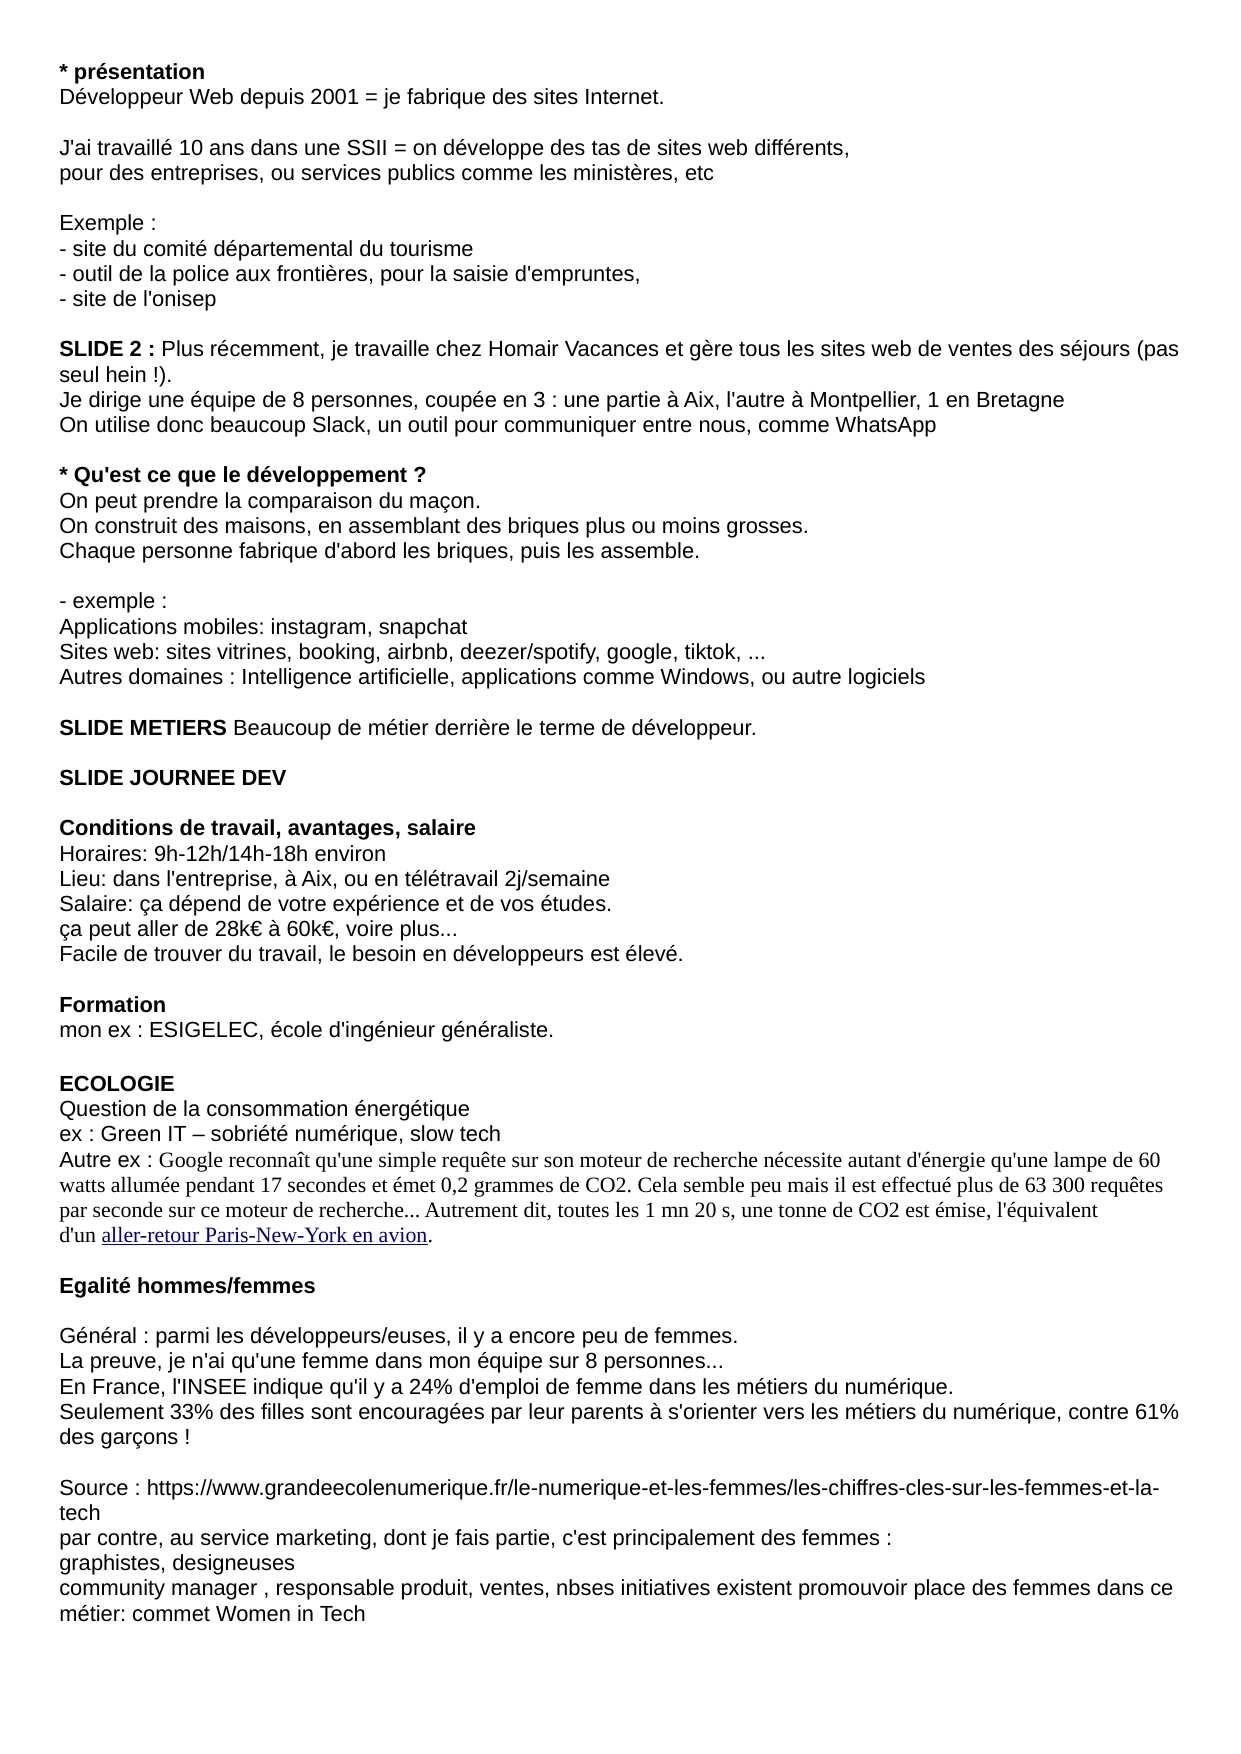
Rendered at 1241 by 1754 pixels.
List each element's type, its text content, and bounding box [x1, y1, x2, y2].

text Autres domaines : Intelligence artificielle, applications comme Windows, ou autre logiciels [59, 664, 1181, 689]
text On utilise donc beaucoup Slack, un outil pour communiquer entre nous, comme WhatsApp [59, 412, 1181, 437]
text - exemple : [59, 588, 1181, 614]
text Général : parmi les développeurs/euses, il y a encore peu de femmes. [59, 1323, 1181, 1348]
text graphistes, designeuses [59, 1550, 1181, 1575]
text ex : Green IT – sobriété numérique, slow tech [59, 1121, 1181, 1147]
text Salaire: ça dépend de votre expérience et de vos études. [59, 891, 1181, 916]
text Egalité hommes/femmes [59, 1273, 1181, 1298]
text Autre ex : Google reconnaît qu'une simple requête sur son moteur de recherche nécessite autant d'énergie qu'une lampe de 60 watts allumée pendant 17 secondes et émet 0,2 grammes de CO2. Cela semble peu mais il est effectué plus de 63 300 requêtes par seconde sur ce moteur de recherche... Autrement dit, toutes les 1 mn 20 s, une tonne de CO2 est émise, l'équivalent d'un aller-retour Paris-New-York en avion. [59, 1147, 1181, 1247]
text - site du comité départemental du tourisme [59, 236, 1181, 261]
text Horaires: 9h-12h/14h-18h environ [59, 841, 1181, 866]
text En France, l'INSEE indique qu'il y a 24% d'emploi de femme dans les métiers du numérique. [59, 1373, 1181, 1399]
text - outil de la police aux frontières, pour la saisie d'empruntes, [59, 261, 1181, 286]
text Conditions de travail, avantages, salaire [59, 815, 1181, 841]
text SLIDE 2 : Plus récemment, je travaille chez Homair Vacances et gère tous les sites web de ventes des séjours (pas seul hein !). [59, 336, 1181, 387]
text J'ai travaillé 10 ans dans une SSII = on développe des tas de sites web différents, [59, 135, 1181, 160]
text La preuve, je n'ai qu'une femme dans mon équipe sur 8 personnes... [59, 1348, 1181, 1373]
text Question de la consommation énergétique [59, 1096, 1181, 1121]
text Exemple : [59, 210, 1181, 236]
text ECOLOGIE [59, 1071, 1181, 1096]
text * Qu'est ce que le développement ? [59, 462, 1181, 488]
text ça peut aller de 28k€ à 60k€, voire plus... [59, 916, 1181, 941]
text Facile de trouver du travail, le besoin en développeurs est élevé. [59, 941, 1181, 967]
text SLIDE JOURNEE DEV [59, 765, 1181, 790]
text Je dirige une équipe de 8 personnes, coupée en 3 : une partie à Aix, l'autre à Montpellier, 1 en Bretagne [59, 387, 1181, 412]
text Applications mobiles: instagram, snapchat [59, 614, 1181, 639]
text Source : https://www.grandeecolenumerique.fr/le-numerique-et-les-femmes/les-chiffres-cles-sur-les-femmes-et-la-tech [59, 1474, 1181, 1525]
text mon ex : ESIGELEC, école d'ingénieur généraliste. [59, 1017, 1181, 1042]
text * présentation [59, 59, 1181, 84]
text community manager , responsable produit, ventes, nbses initiatives existent promouvoir place des femmes dans ce métier: commet Women in Tech [59, 1575, 1181, 1626]
text pour des entreprises, ou services publics comme les ministères, etc [59, 160, 1181, 185]
text - site de l'onisep [59, 286, 1181, 311]
text par contre, au service marketing, dont je fais partie, c'est principalement des femmes : [59, 1525, 1181, 1550]
text On construit des maisons, en assemblant des briques plus ou moins grosses. [59, 513, 1181, 538]
text Formation [59, 992, 1181, 1017]
text Lieu: dans l'entreprise, à Aix, ou en télétravail 2j/semaine [59, 866, 1181, 891]
text Sites web: sites vitrines, booking, airbnb, deezer/spotify, google, tiktok, ... [59, 639, 1181, 664]
text On peut prendre la comparaison du maçon. [59, 488, 1181, 513]
text Développeur Web depuis 2001 = je fabrique des sites Internet. [59, 84, 1181, 109]
text Seulement 33% des filles sont encouragées par leur parents à s'orienter vers les métiers du numérique, contre 61% des garçons ! [59, 1399, 1181, 1449]
text Chaque personne fabrique d'abord les briques, puis les assemble. [59, 538, 1181, 563]
text SLIDE METIERS Beaucoup de métier derrière le terme de développeur. [59, 714, 1181, 740]
